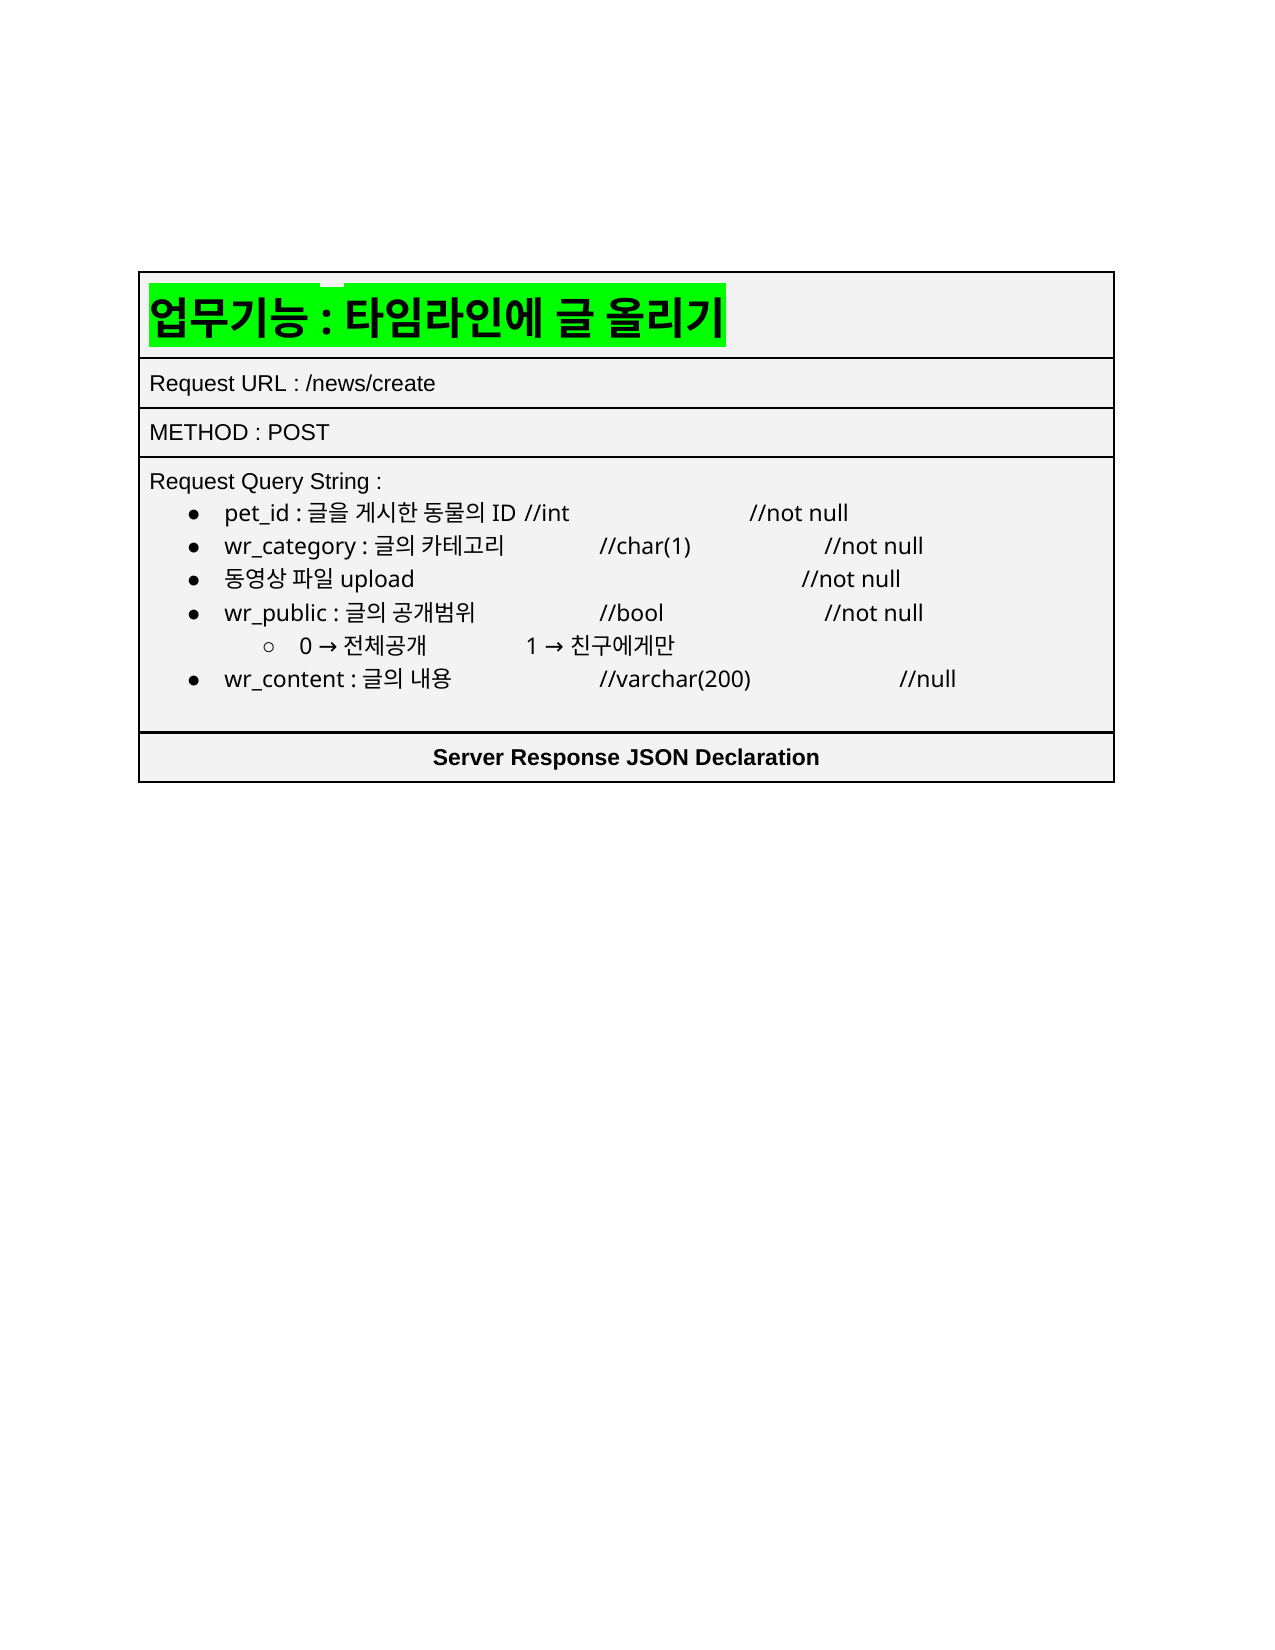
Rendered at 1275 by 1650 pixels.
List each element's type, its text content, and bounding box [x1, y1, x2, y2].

table_cell Server Response JSON Declaration [140, 734, 1113, 781]
table_cell Request URL : /news/create [140, 359, 1113, 407]
table_header 업무기능 : 타임라인에 글 올리기 [140, 273, 1113, 357]
table_cell METHOD : POST [140, 409, 1113, 456]
table_cell Request Query String : pet_id : 글을 게시한 동물의 ID //int //not null wr_category : 글의 카테고리 //char(1) //not null 동영상 파일 upload //not null wr_public : 글의 공개범위 //bool //not null 0 → 전체공개 1 → 친구에게만 wr_content : 글의 내용 //varchar(200) //null [140, 458, 1113, 731]
